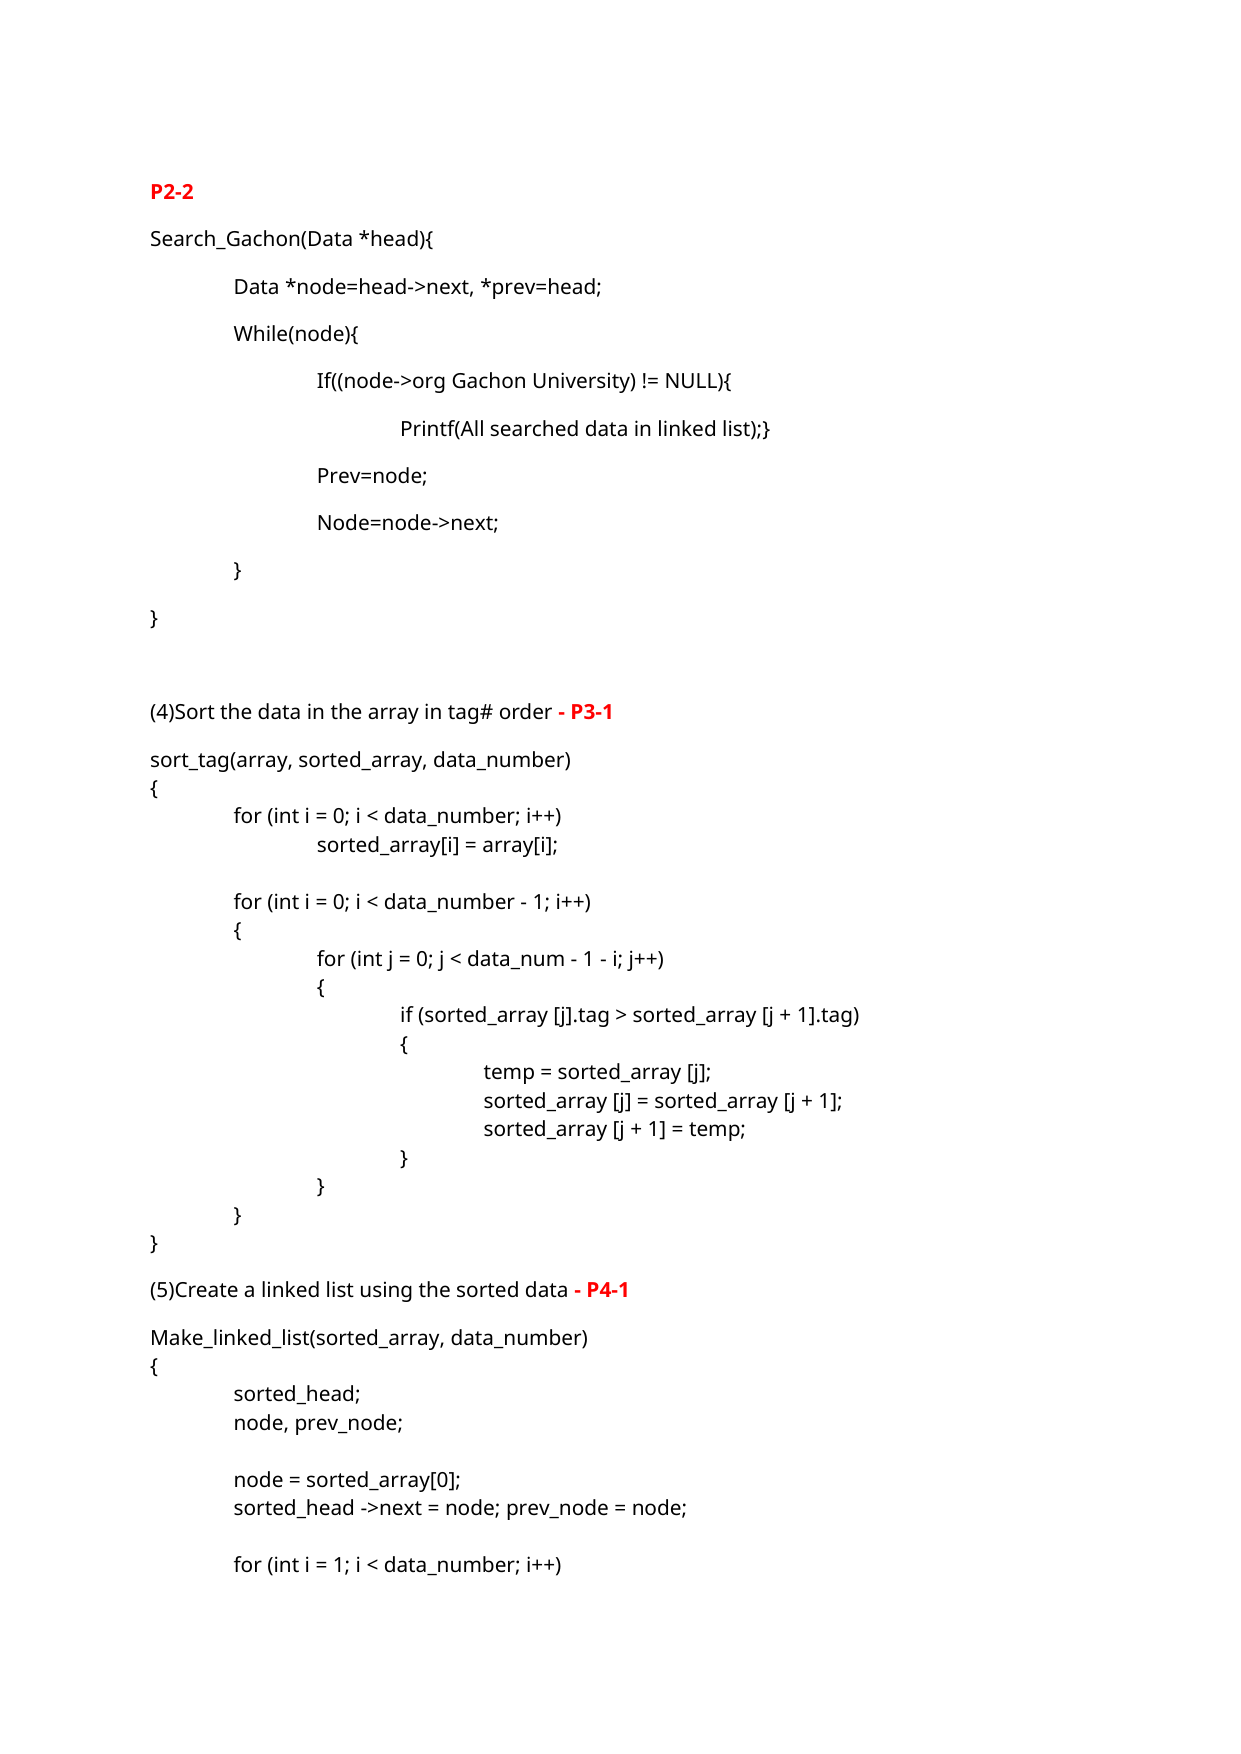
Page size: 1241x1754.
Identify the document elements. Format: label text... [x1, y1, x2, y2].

text } [150, 1228, 1090, 1257]
text for (int i = 0; i < data_number; i++) [150, 802, 1090, 830]
text P2-2 [150, 177, 1090, 206]
text (4)Sort the data in the array in tag# order - P3-1 [150, 697, 1090, 726]
text for (int i = 0; i < data_number - 1; i++) [150, 887, 1090, 915]
text temp = sorted_array [j]; [150, 1057, 1090, 1086]
text { [150, 915, 1090, 944]
text sorted_array [j] = sorted_array [j + 1]; [150, 1086, 1090, 1114]
text } [150, 603, 1090, 631]
text if (sorted_array [j].tag > sorted_array [j + 1].tag) [150, 1001, 1090, 1029]
text While(node){ [150, 319, 1090, 347]
text Data *node=head->next, *prev=head; [150, 272, 1090, 300]
text } [150, 1143, 1090, 1171]
text node, prev_node; [150, 1408, 1090, 1436]
text Search_Gachon(Data *head){ [150, 224, 1090, 253]
text (5)Create a linked list using the sorted data - P4-1 [150, 1275, 1090, 1304]
text for (int j = 0; j < data_num - 1 - i; j++) [150, 944, 1090, 972]
text Prev=node; [150, 461, 1090, 489]
text { [150, 773, 1090, 802]
text for (int i = 1; i < data_number; i++) [150, 1550, 1090, 1579]
text node = sorted_array[0]; [150, 1465, 1090, 1493]
text sorted_head ->next = node; prev_node = node; [150, 1493, 1090, 1522]
text { [150, 1029, 1090, 1057]
text sort_tag(array, sorted_array, data_number) [150, 745, 1090, 773]
text { [150, 1351, 1090, 1379]
text } [150, 556, 1090, 584]
text If((node->org Gachon University) != NULL){ [150, 366, 1090, 395]
text Node=node->next; [150, 508, 1090, 537]
text } [150, 1171, 1090, 1200]
text Make_linked_list(sorted_array, data_number) [150, 1323, 1090, 1351]
text sorted_array [j + 1] = temp; [150, 1114, 1090, 1143]
text sorted_head; [150, 1379, 1090, 1408]
text } [150, 1200, 1090, 1228]
text sorted_array[i] = array[i]; [150, 830, 1090, 858]
text Printf(All searched data in linked list);} [150, 414, 1090, 442]
text { [150, 972, 1090, 1001]
